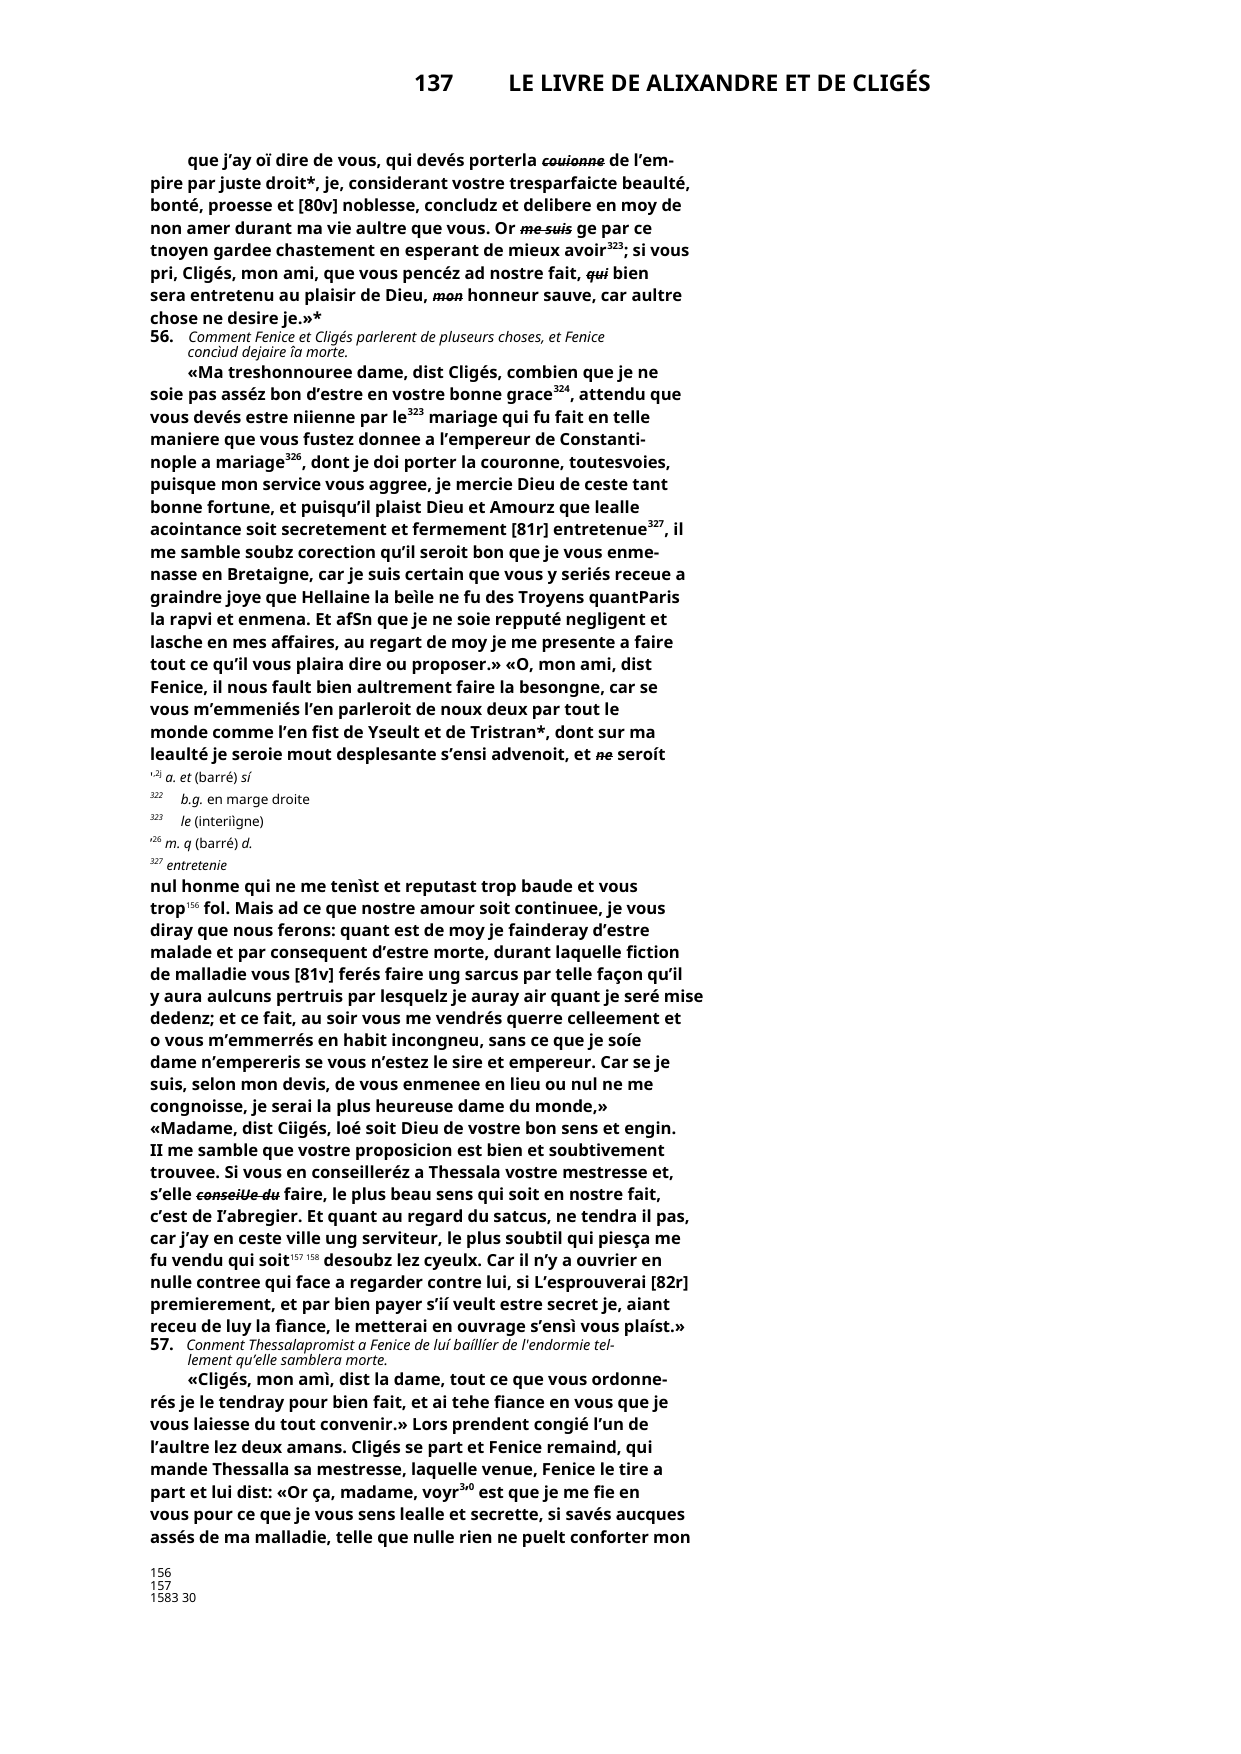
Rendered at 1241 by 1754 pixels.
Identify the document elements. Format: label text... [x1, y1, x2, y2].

text lement qu’elle samblera morte. [150, 1353, 1090, 1368]
text 327 entretenie nul honme qui ne me tenìst et reputast trop baude et vous trop fol. Mais ad ce que nostre amour soit continuee, je vous diray que nous ferons: quant est de moy je fainderay d’estre malade et par consequent d’estre morte, durant laquelle fiction de malladie vous [81v] ferés faire ung sarcus par telle façon qu’il y aura aulcuns pertruis par lesquelz je auray air quant je seré mise dedenz; et ce fait, au soir vous me vendrés querre celleement et o vous m’emmerrés en habit incongneu, sans ce que je soíe dame n’empereris se vous n’estez le sire et empereur. Car se je suis, selon mon devis, de vous enmenee en lieu ou nul ne me congnoisse, je serai la plus heureuse dame du monde,» «Madame, dist Ciigés, loé soit Dieu de vostre bon sens et engin. II me samble que vostre proposicion est bien et soubtivement trouvee. Si vous en conseilleréz a Thessala vostre mestresse et, s’elle conseiUe du faire, le plus beau sens qui soit en nostre fait, c’est de I’abregier. Et quant au regard du satcus, ne tendra il pas, car j’ay en ceste ville ung serviteur, le plus soubtil qui piesça me fu vendu qui soit desoubz lez cyeulx. Car il n’y a ouvrier en nulle contree qui face a regarder contre lui, si L’esprouverai [82r] premierement, et par bien payer s’ií veult estre secret je, aiant receu de luy la fìance, le metterai en ouvrage s’ensì vous plaíst.» [150, 853, 1090, 1337]
list Conment Thessalapromist a Fenice de luí baíllíer de l'endormie tel- [150, 1337, 1090, 1353]
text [150, 1368, 1090, 1548]
text «Ma treshonnouree dame, dist Cligés, combien que je ne soie pas asséz bon d’estre en vostre bonne grace324, attendu que vous devés estre niienne par le323 mariage qui fu fait en telle maniere que vous fustez donnee a l’empereur de Constanti- nople a mariage326, dont je doi porter la couronne, toutesvoies, puisque mon service vous aggree, je mercie Dieu de ceste tant bonne fortune, et puisqu’il plaist Dieu et Amourz que lealle acointance soit secretement et fermement [81r] entretenue327, il me samble soubz corection qu’il seroit bon que je vous enme- nasse en Bretaigne, car je suis certain que vous y seriés receue a graindre joye que Hellaine la beìle ne fu des Troyens quantParis la rapvi et enmena. Et afSn que je ne soie repputé negligent et lasche en mes affaires, au regart de moy je me presente a faire tout ce qu’il vous plaira dire ou proposer.» «O, mon ami, dist Fenice, il nous fault bien aultrement faire la besongne, car se vous m’emmeniés l’en parleroit de noux deux par tout le monde comme l’en fist de Yseult et de Tristran*, dont sur ma leaulté je seroie mout desplesante s’ensi advenoit, et ne seroít [150, 360, 1090, 765]
list le (interiìgne) [150, 809, 1090, 831]
text ',2j a. et (barré) sí [150, 765, 1090, 787]
text que j’ay oï dire de vous, qui devés porterla couionne de l’em- pire par juste droit*, je, considerant vostre tresparfaicte beaulté, bonté, proesse et [80v] noblesse, concludz et delibere en moy de non amer durant ma vie aultre que vous. Or me suis ge par ce tnoyen gardee chastement en esperant de mieux avoir323; si vous pri, Cligés, mon ami, que vous pencéz ad nostre fait, qui bien sera entretenu au plaisir de Dieu, mon honneur sauve, car aultre chose ne desire je.»* [150, 149, 1090, 329]
text ’26 m. q (barré) d. [150, 831, 1090, 853]
list Comment Fenice et Cligés parlerent de pluseurs choses, et Fenice [150, 329, 1090, 346]
list b.g. en marge droite [150, 787, 1090, 809]
text concìud dejaire îa morte. [150, 346, 1090, 360]
